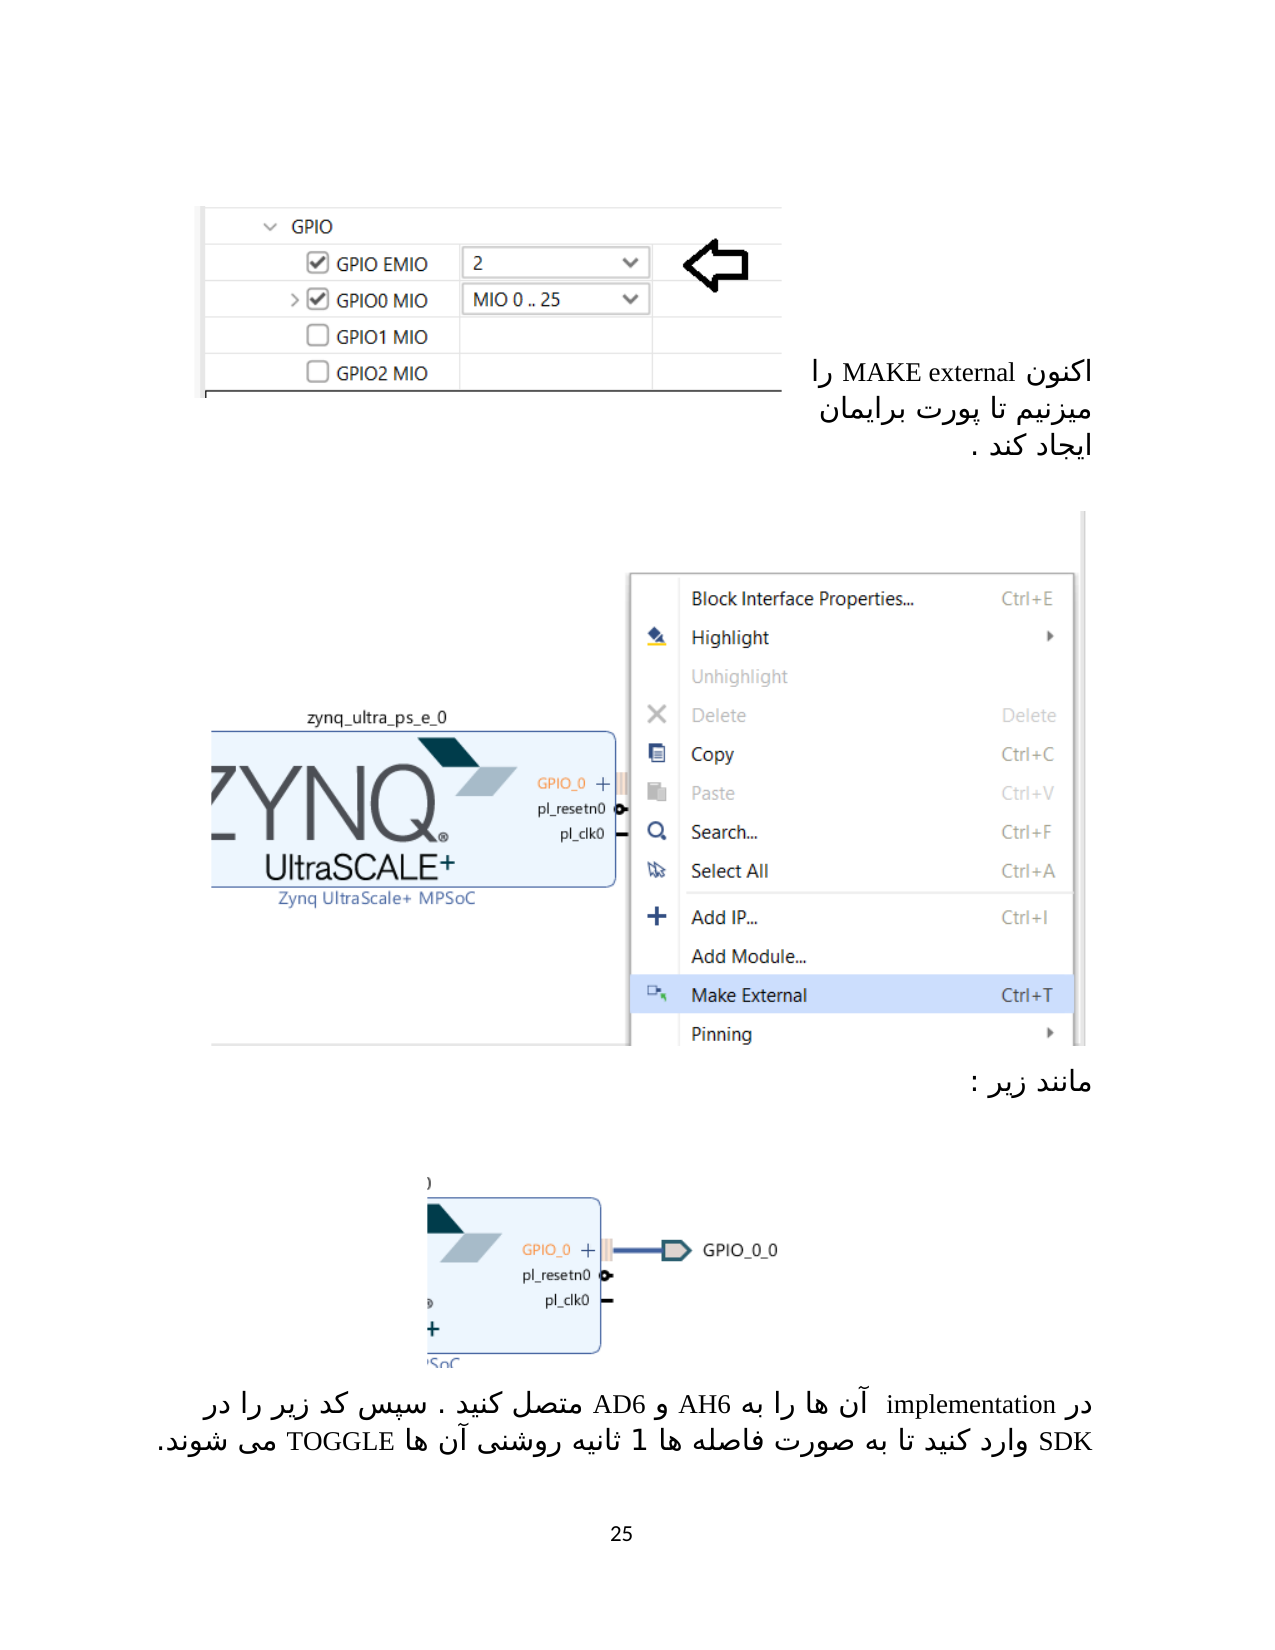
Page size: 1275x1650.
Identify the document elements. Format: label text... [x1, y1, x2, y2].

text در implementation آن ها را به AH6 و AD6 متصل کنید . سپس کد زیر را در SDK وارد کنید تا به صورت فاصله ها 1 ثانیه روشنی آن ها TOGGLE می شوند. [150, 1386, 1093, 1457]
picture [194, 206, 782, 398]
text مانند زیر : [150, 1064, 1093, 1098]
picture [427, 1117, 815, 1368]
picture [211, 511, 1093, 1046]
text اکنون MAKE external را میزنیم تا پورت برایمان ایجاد کند . [150, 354, 1093, 492]
